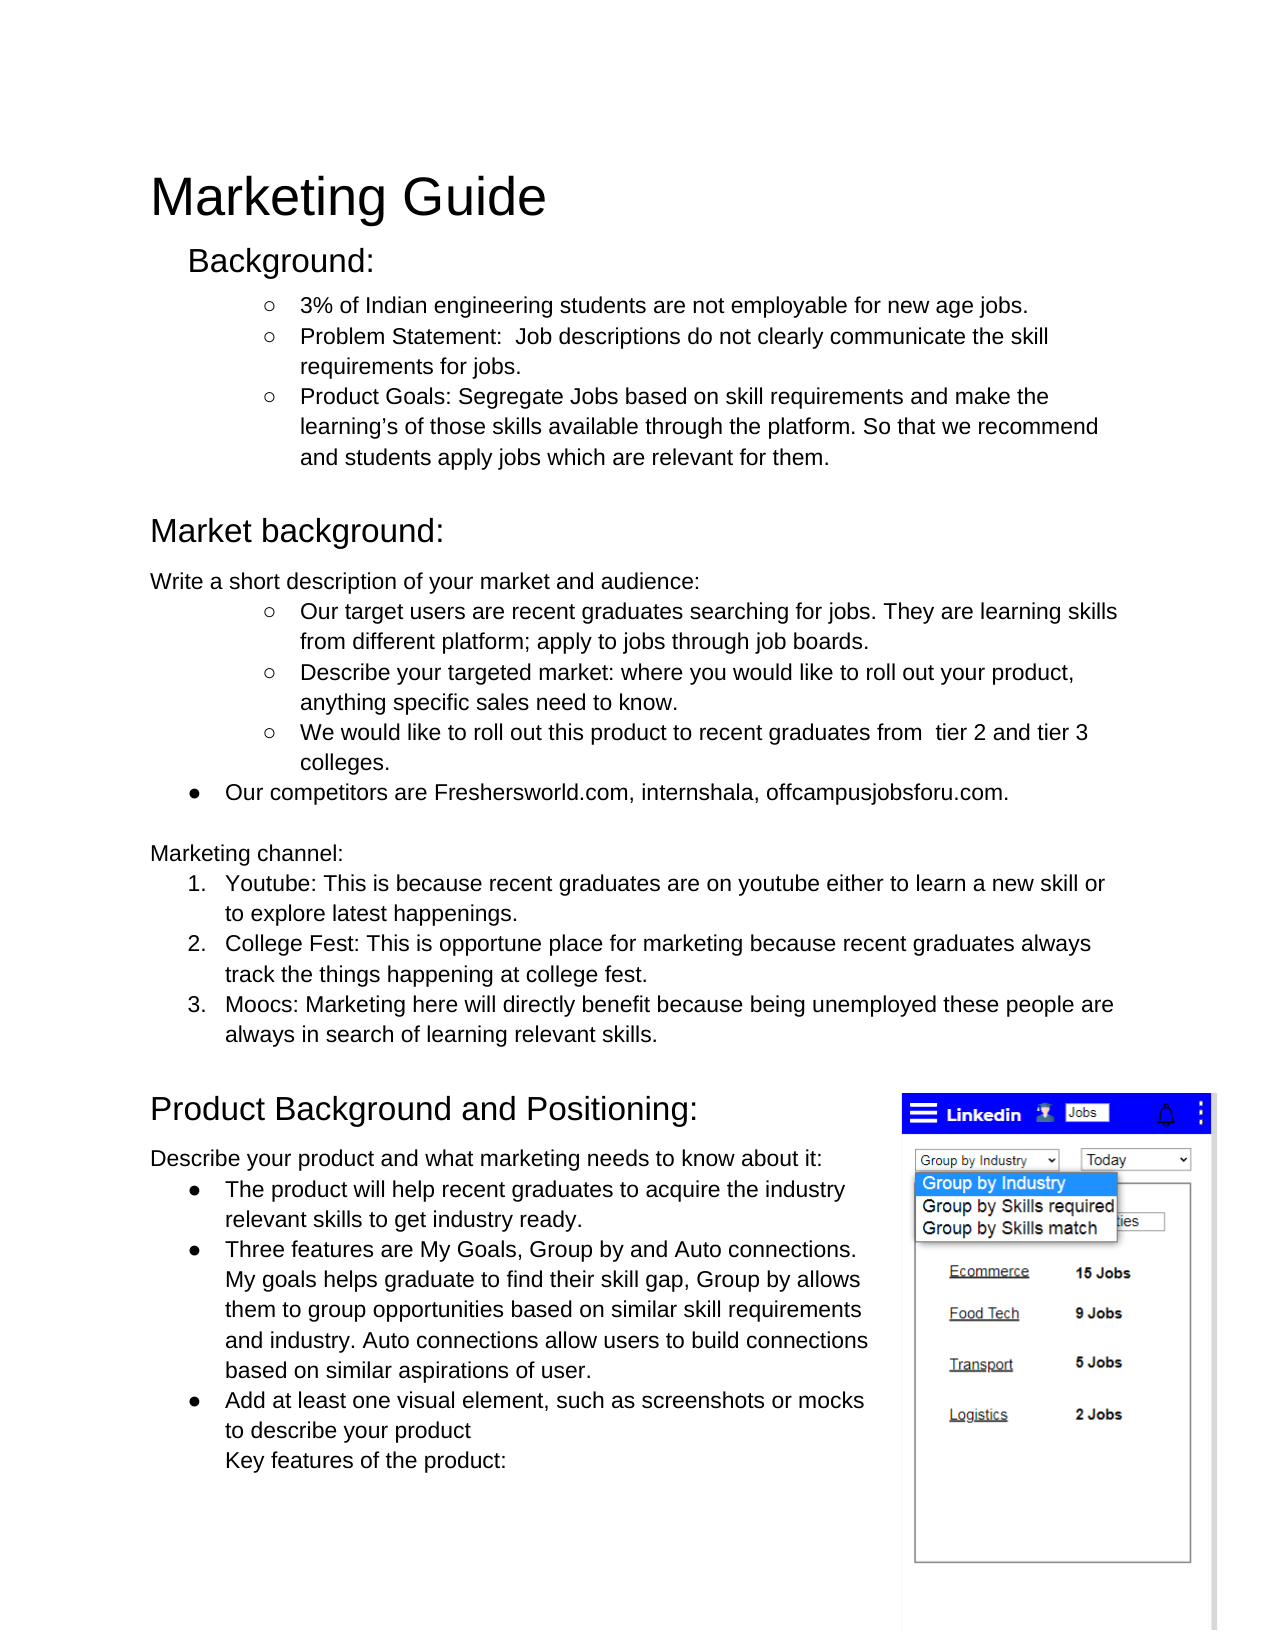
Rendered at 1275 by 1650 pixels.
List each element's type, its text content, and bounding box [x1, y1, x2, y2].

list Moocs: Marketing here will directly benefit because being unemployed these people are always in search of learning relevant skills. [187, 991, 1125, 1047]
text Write a short description of your market and audience: [150, 568, 1125, 594]
list The product will help recent graduates to acquire the industry relevant skills to get industry ready. [187, 1176, 901, 1232]
text Marketing channel: [150, 840, 1125, 866]
list We would like to roll out this product to recent graduates from tier 2 and tier 3 colleges. [262, 719, 1125, 775]
list Product Goals: Segregate Jobs based on skill requirements and make the learning’s of those skills available through the platform. So that we recommend and students apply jobs which are relevant for them. [262, 383, 1125, 470]
list Our competitors are Freshersworld.com, internshala, offcampusjobsforu.com. [187, 779, 1125, 806]
list Our target users are recent graduates searching for jobs. They are learning skills from different platform; apply to jobs through job boards. [262, 598, 1125, 654]
subtitle Background: [150, 241, 1125, 280]
list Describe your targeted market: where you would like to roll out your product, anything specific sales need to know. [262, 658, 1125, 715]
list Add at least one visual element, such as screenshots or mocks to describe your product [187, 1387, 901, 1443]
picture [901, 1093, 1218, 1628]
subtitle Product Background and Positioning: [150, 1089, 1125, 1127]
text Describe your product and what marketing needs to know about it: [150, 1145, 901, 1172]
list Problem Statement: Job descriptions do not clearly communicate the skill requirements for jobs. [262, 323, 1125, 379]
list College Fest: This is opportune place for marketing because recent graduates always track the things happening at college fest. [187, 930, 1125, 987]
text Key features of the product: [225, 1447, 901, 1474]
list Youtube: This is because recent graduates are on youtube either to learn a new skill or to explore latest happenings. [187, 870, 1125, 926]
title Marketing Guide [150, 164, 1125, 227]
subtitle Market background: [150, 511, 1125, 549]
list Three features are My Goals, Group by and Auto connections. My goals helps graduate to find their skill gap, Group by allows them to group opportunities based on similar skill requirements and industry. Auto connections allow users to build connections based on similar aspirations of user. [187, 1236, 901, 1383]
list 3% of Indian engineering students are not employable for new age jobs. [262, 292, 1125, 319]
